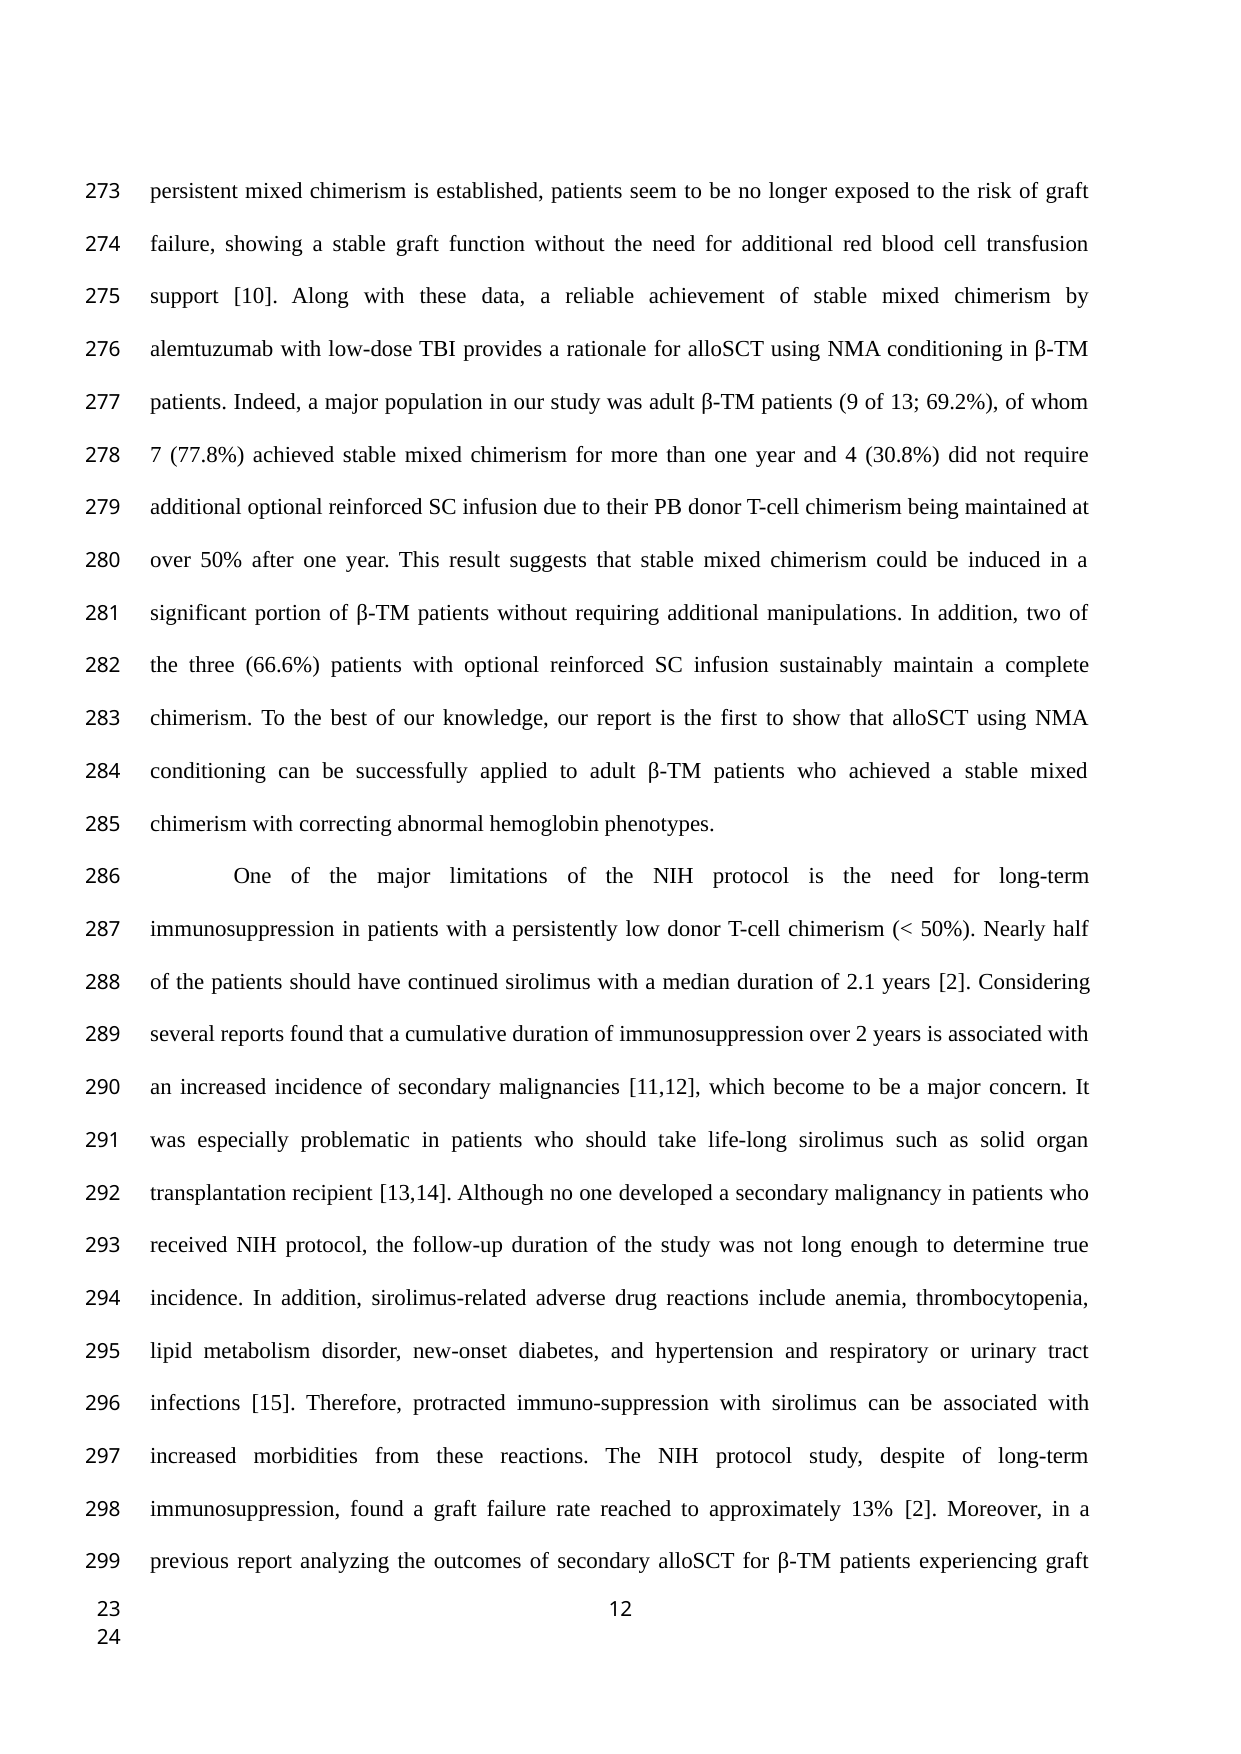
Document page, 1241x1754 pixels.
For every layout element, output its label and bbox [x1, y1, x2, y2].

text [150, 177, 1090, 836]
text [150, 862, 1090, 1574]
